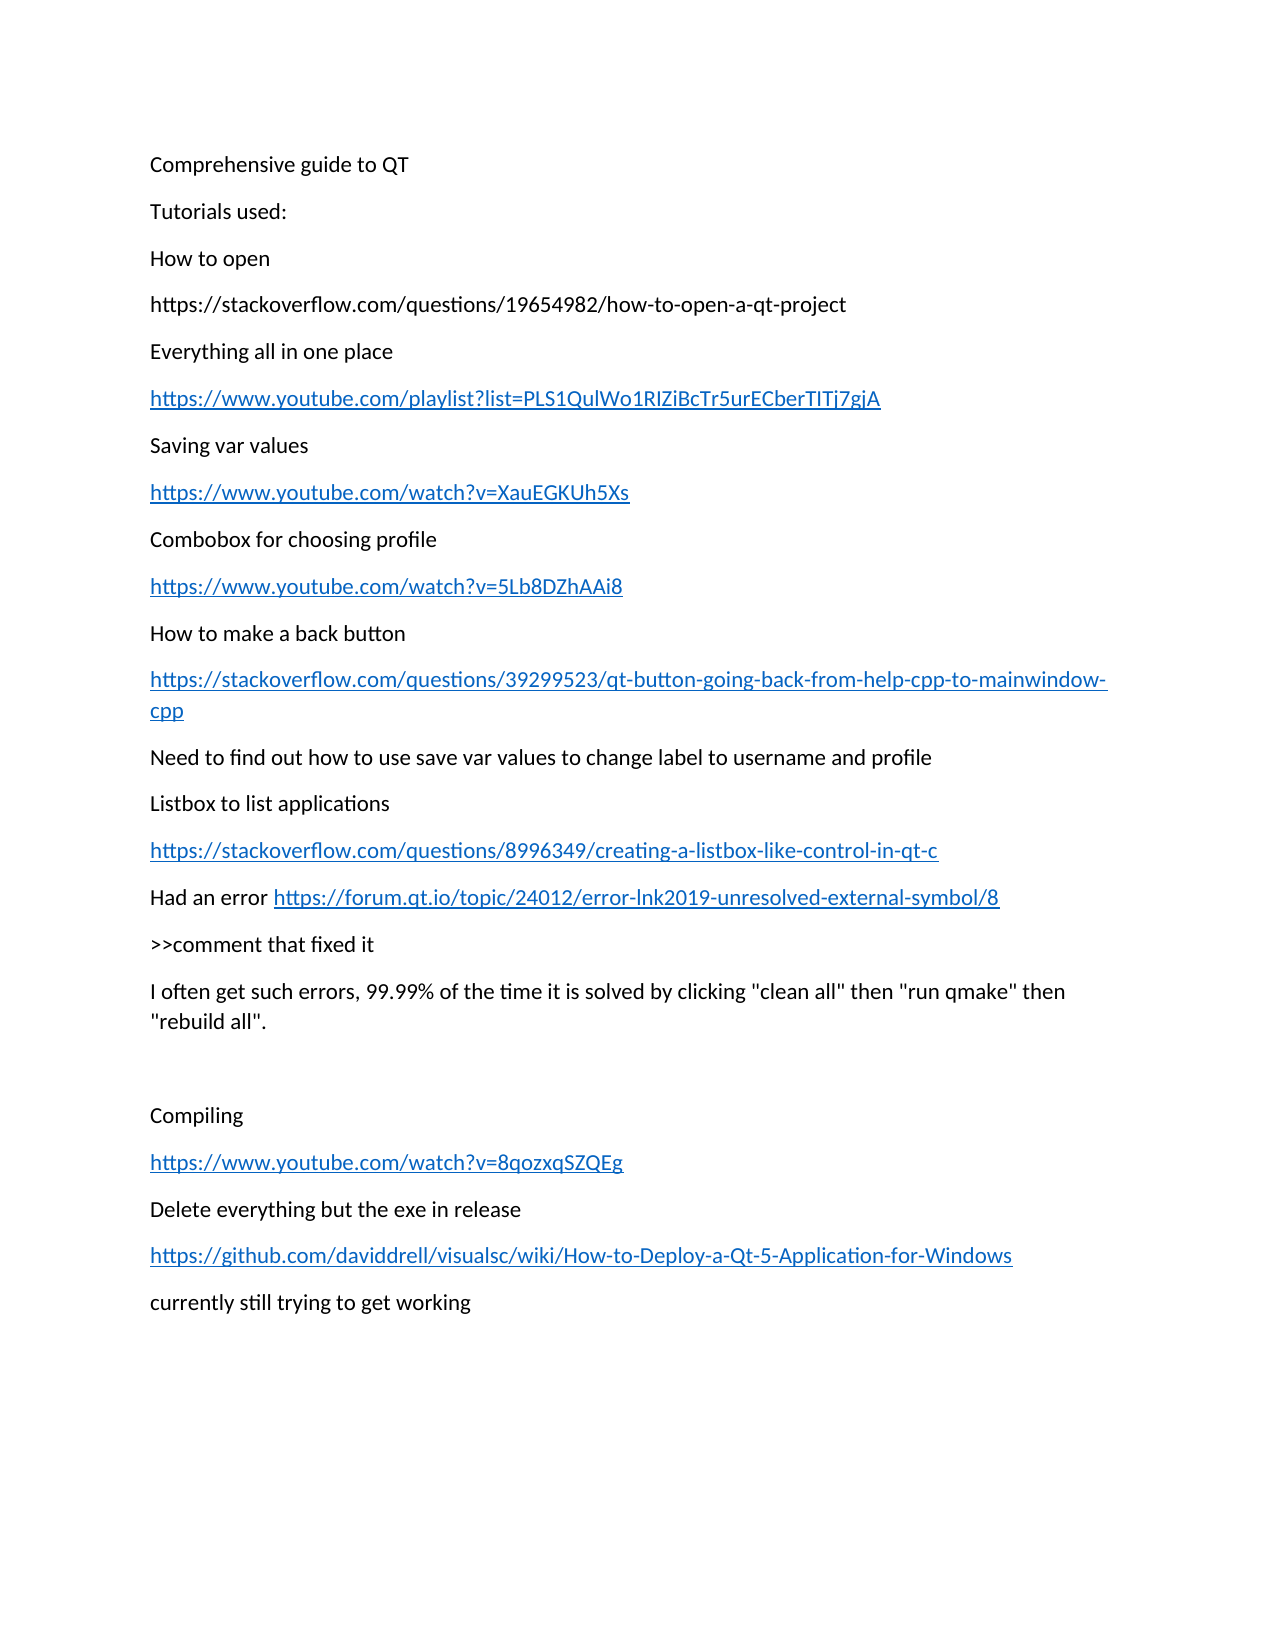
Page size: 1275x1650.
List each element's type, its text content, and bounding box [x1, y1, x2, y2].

text Comprehensive guide to QT [150, 150, 1125, 178]
text https://www.youtube.com/watch?v=5Lb8DZhAAi8 [150, 572, 1125, 600]
text https://www.youtube.com/playlist?list=PLS1QulWo1RIZiBcTr5urECberTITj7gjA [150, 384, 1125, 412]
text https://www.youtube.com/watch?v=8qozxqSZQEg [150, 1148, 1125, 1176]
text >>comment that fixed it [150, 930, 1125, 958]
text Had an error https://forum.qt.io/topic/24012/error-lnk2019-unresolved-external-symbol/8 [150, 883, 1125, 911]
text https://www.youtube.com/watch?v=XauEGKUh5Xs [150, 478, 1125, 506]
text Everything all in one place [150, 337, 1125, 366]
text Tutorials used: [150, 197, 1125, 225]
text https://github.com/daviddrell/visualsc/wiki/How-to-Deploy-a-Qt-5-Application-for-Windows [150, 1242, 1125, 1270]
text https://stackoverflow.com/questions/19654982/how-to-open-a-qt-project [150, 291, 1125, 319]
text Need to find out how to use save var values to change label to username and profile [150, 743, 1125, 771]
text How to make a back button [150, 619, 1125, 647]
text Delete everything but the exe in release [150, 1195, 1125, 1223]
text I often get such errors, 99.99% of the time it is solved by clicking "clean all" then "run qmake" then "rebuild all". [150, 977, 1125, 1035]
text Listbox to list applications [150, 789, 1125, 818]
text Combobox for choosing profile [150, 525, 1125, 553]
text Saving var values [150, 431, 1125, 459]
text currently still trying to get working [150, 1288, 1125, 1317]
text Compiling [150, 1101, 1125, 1129]
text https://stackoverflow.com/questions/8996349/creating-a-listbox-like-control-in-qt-c [150, 836, 1125, 864]
text https://stackoverflow.com/questions/39299523/qt-button-going-back-from-help-cpp-to-mainwindow-cpp [150, 666, 1125, 724]
text How to open [150, 244, 1125, 272]
